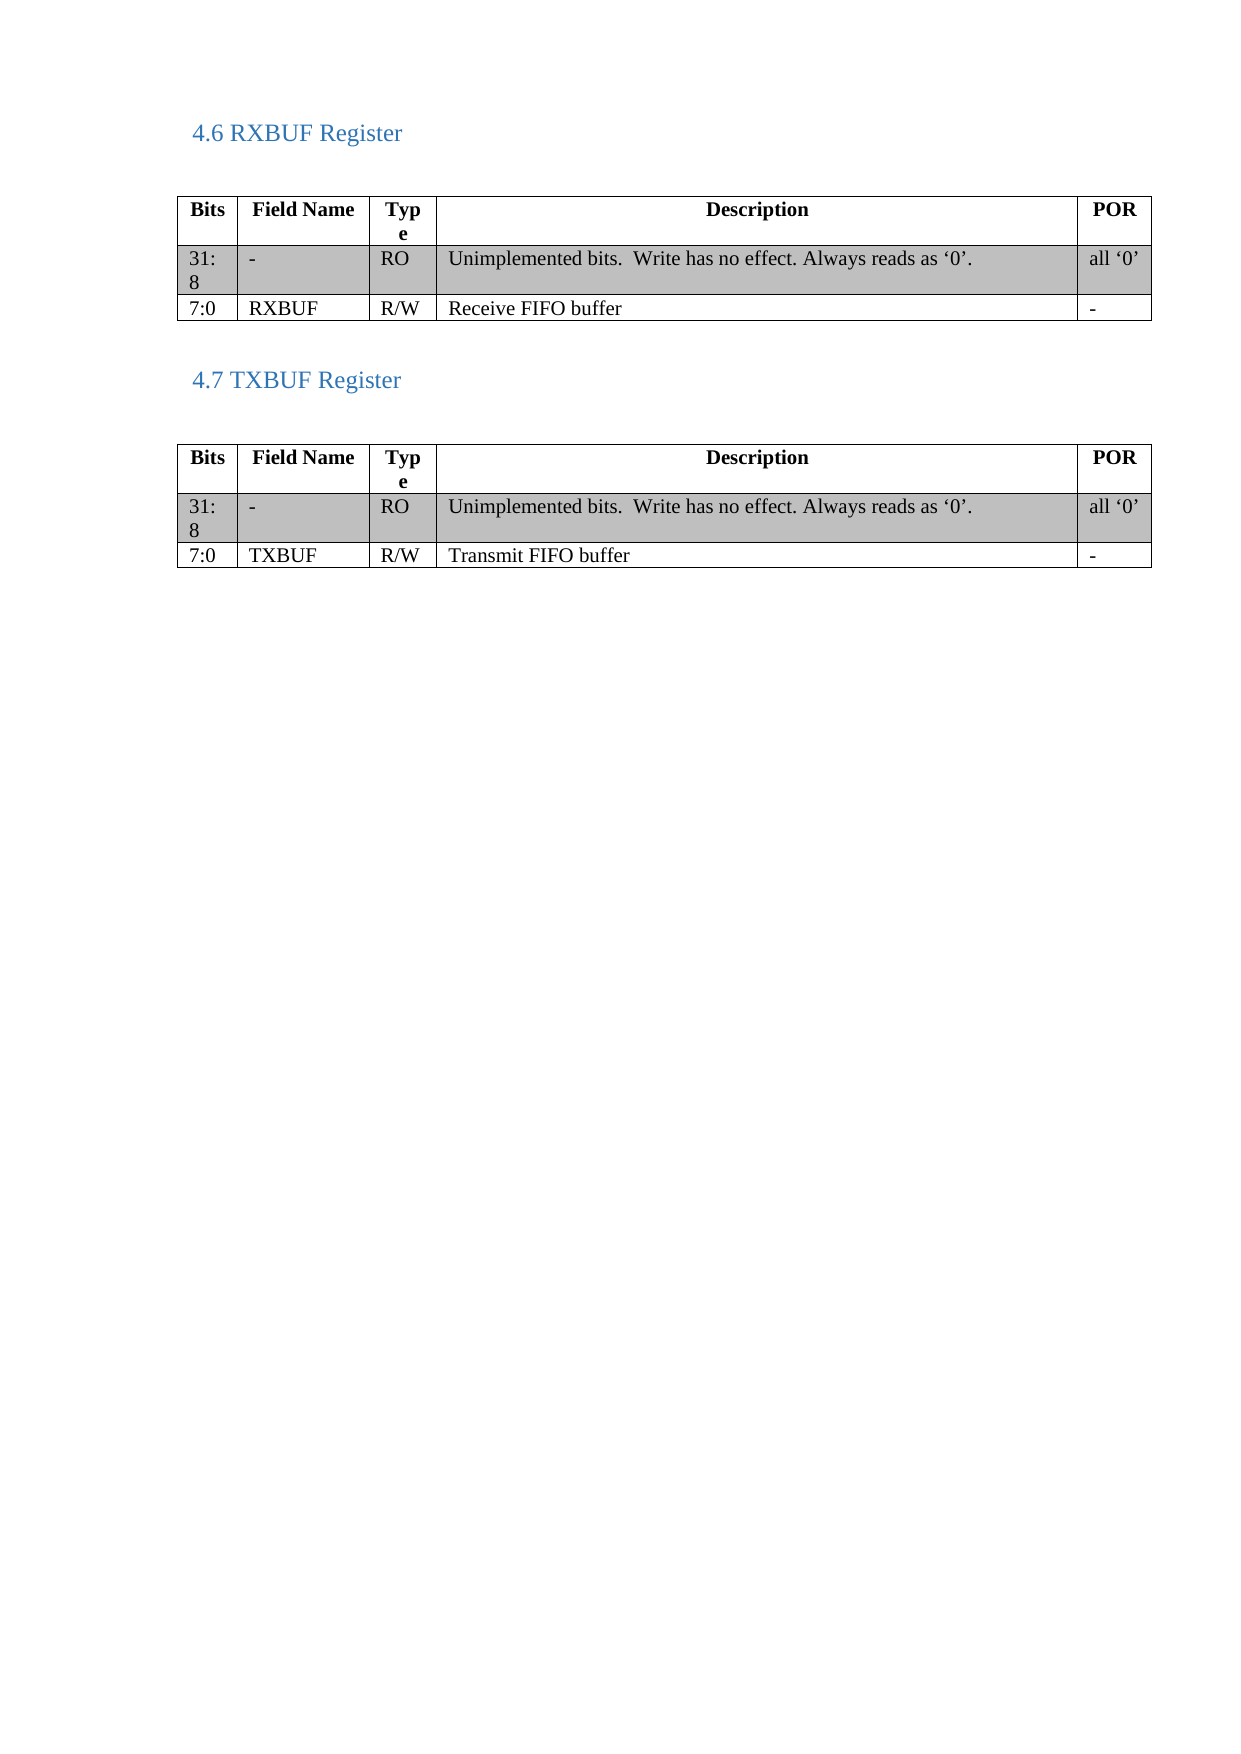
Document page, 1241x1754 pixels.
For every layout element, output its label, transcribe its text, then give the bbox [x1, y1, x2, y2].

table_header Type [370, 445, 436, 493]
subtitle RXBUF Register [192, 118, 1152, 147]
table_cell 31:8 [178, 494, 237, 542]
table_header Bits [178, 197, 237, 245]
table_cell Receive FIFO buffer [437, 295, 1077, 319]
table_cell RO [370, 494, 436, 542]
table_header Field Name [238, 197, 369, 245]
table_cell 7:0 [178, 543, 237, 567]
table_cell Unimplemented bits. Write has no effect. Always reads as ‘0’. [437, 494, 1077, 542]
table_header Type [370, 197, 436, 245]
table_header Bits [178, 445, 237, 493]
table_cell all ‘0’ [1078, 246, 1151, 294]
table_cell Transmit FIFO buffer [437, 543, 1077, 567]
table_cell 7:0 [178, 295, 237, 319]
table_cell - [1078, 295, 1151, 319]
table_cell RXBUF [238, 295, 369, 319]
table_header POR [1078, 445, 1151, 493]
table_cell RO [370, 246, 436, 294]
table_cell - [1078, 543, 1151, 567]
table_cell TXBUF [238, 543, 369, 567]
table_cell 31:8 [178, 246, 237, 294]
table_cell all ‘0’ [1078, 494, 1151, 542]
table_cell R/W [370, 295, 436, 319]
table_header Description [437, 197, 1077, 245]
table_header Field Name [238, 445, 369, 493]
table_cell - [238, 246, 369, 294]
table_header POR [1078, 197, 1151, 245]
table_header Description [437, 445, 1077, 493]
table_cell R/W [370, 543, 436, 567]
table_cell - [238, 494, 369, 542]
subtitle TXBUF Register [192, 366, 1152, 394]
table_cell Unimplemented bits. Write has no effect. Always reads as ‘0’. [437, 246, 1077, 294]
